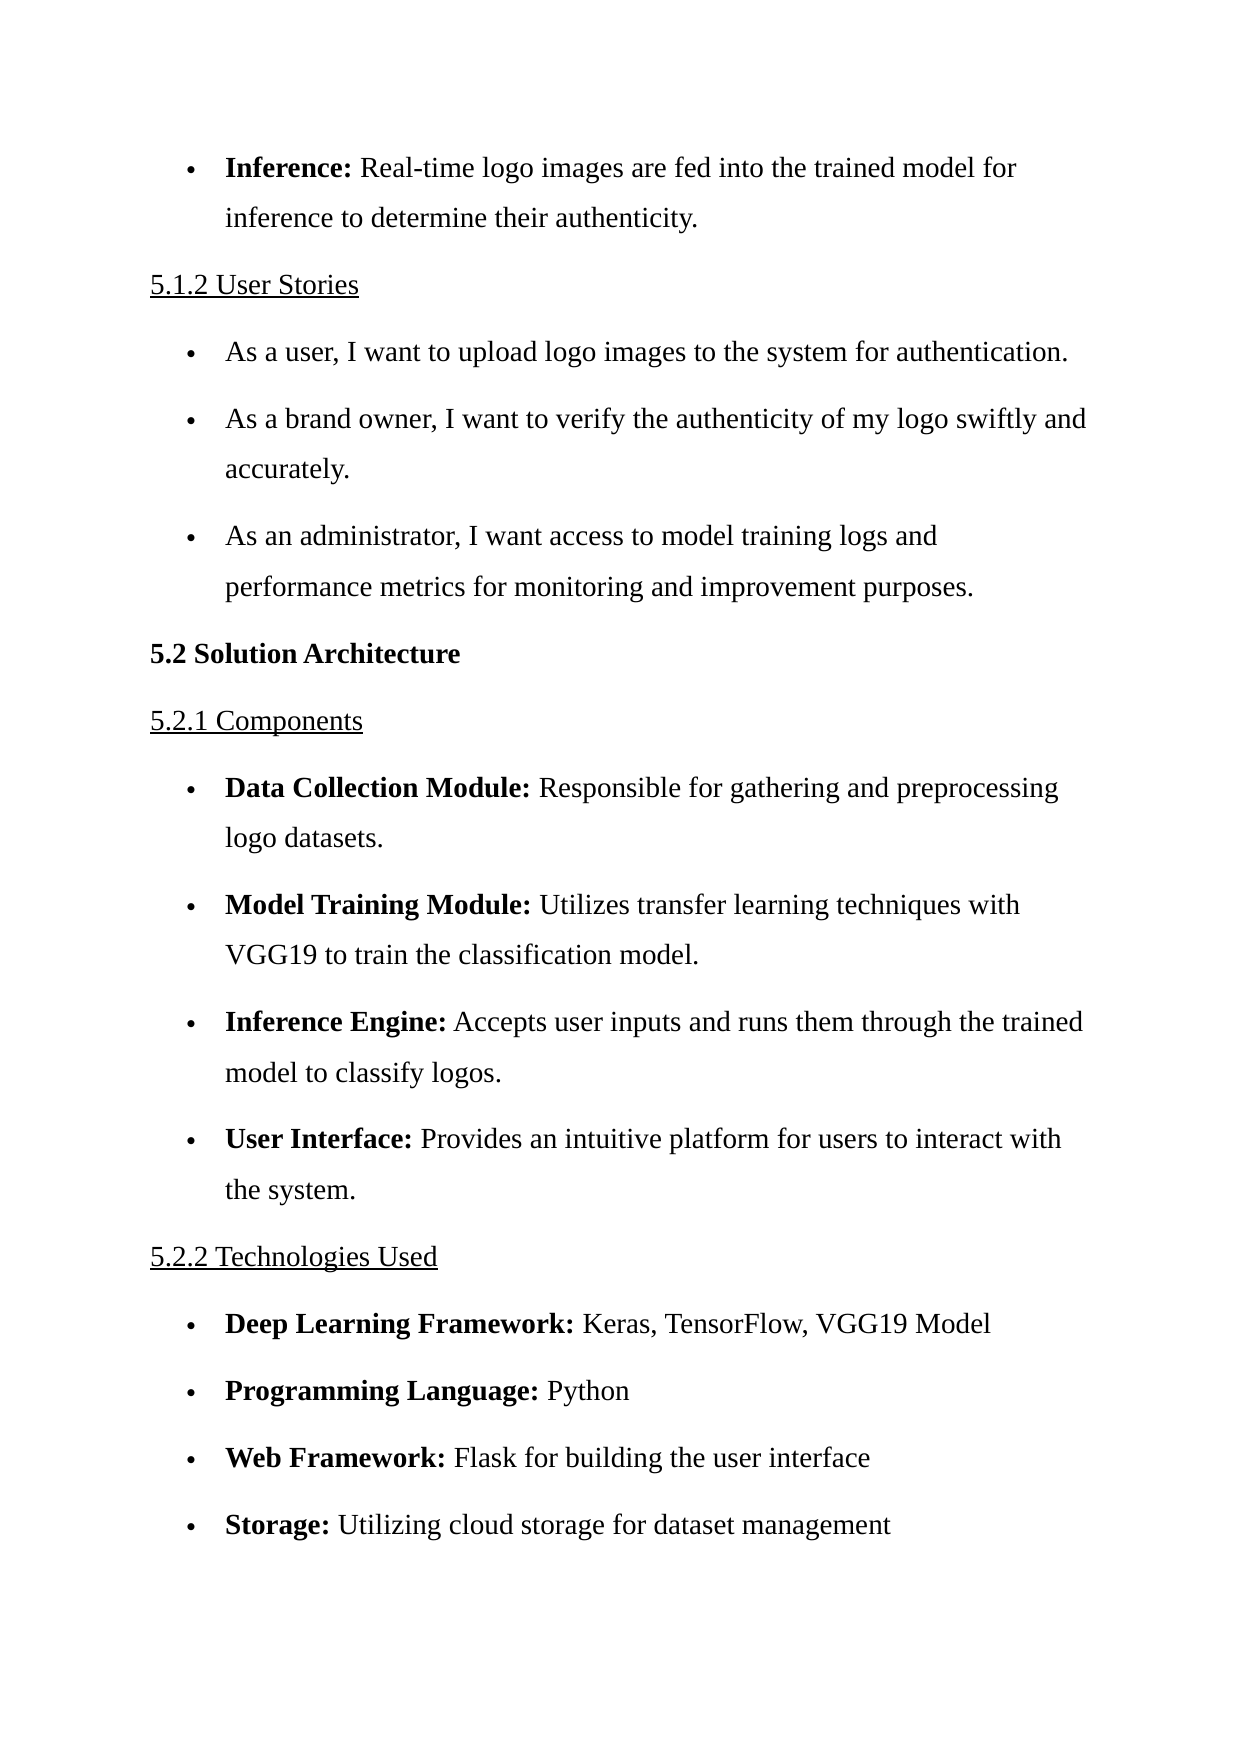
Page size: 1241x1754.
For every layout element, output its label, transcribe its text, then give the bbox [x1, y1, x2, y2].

list Inference Engine: Accepts user inputs and runs them through the trained model to classify logos. [187, 1004, 1090, 1088]
text 5.2.2 Technologies Used [150, 1239, 1090, 1272]
list Model Training Module: Utilizes transfer learning techniques with VGG19 to train the classification model. [187, 887, 1090, 971]
list Deep Learning Framework: Keras, TensorFlow, VGG19 Model [187, 1306, 1090, 1339]
list User Interface: Provides an intuitive platform for users to interact with the system. [187, 1122, 1090, 1206]
list Storage: Utilizing cloud storage for dataset management [187, 1507, 1090, 1540]
list As a brand owner, I want to verify the authenticity of my logo swiftly and accurately. [187, 401, 1090, 485]
text 5.1.2 User Stories [150, 267, 1090, 301]
list Programming Language: Python [187, 1373, 1090, 1406]
list Web Framework: Flask for building the user interface [187, 1440, 1090, 1473]
list As an administrator, I want access to model training logs and performance metrics for monitoring and improvement purposes. [187, 518, 1090, 602]
text 5.2 Solution Architecture [150, 636, 1090, 669]
text 5.2.1 Components [150, 703, 1090, 736]
list As a user, I want to upload logo images to the system for authentication. [187, 334, 1090, 368]
list Data Collection Module: Responsible for gathering and preprocessing logo datasets. [187, 770, 1090, 854]
list Inference: Real-time logo images are fed into the trained model for inference to determine their authenticity. [187, 150, 1090, 234]
